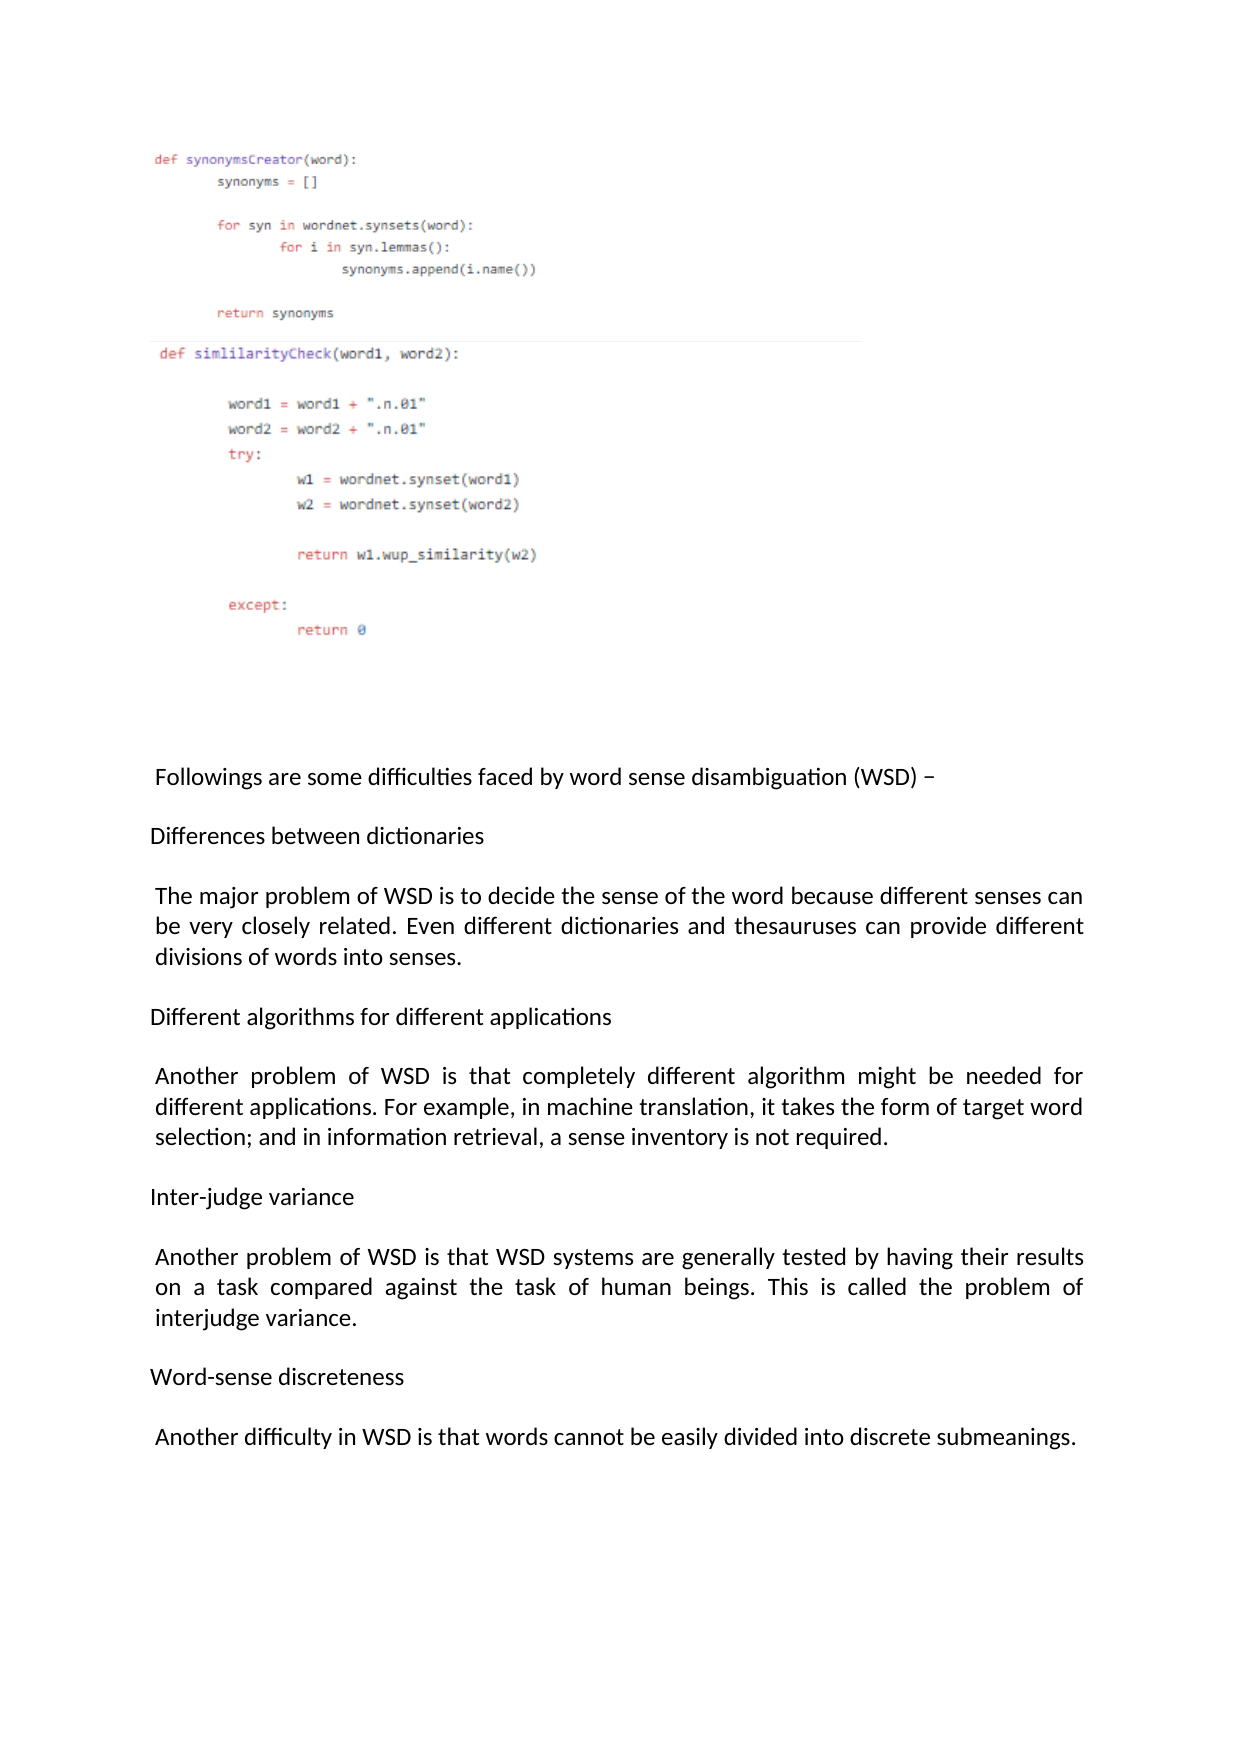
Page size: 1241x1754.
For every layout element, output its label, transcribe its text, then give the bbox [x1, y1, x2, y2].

picture [150, 150, 664, 323]
text Another problem of WSD is that WSD systems are generally tested by having their results on a task compared against the task of human beings. This is called the problem of interjudge variance. [155, 1241, 1085, 1332]
text Another problem of WSD is that completely different algorithm might be needed for different applications. For example, in machine translation, it takes the form of target word selection; and in information retrieval, a sense inventory is not required. [155, 1060, 1085, 1152]
text Different algorithms for different applications [150, 1001, 1090, 1031]
text Word-sense discreteness [150, 1362, 1090, 1392]
text Another difficulty in WSD is that words cannot be easily divided into discrete submeanings. [155, 1421, 1085, 1452]
text The major problem of WSD is to decide the sense of the word because different senses can be very closely related. Even different dictionaries and thesauruses can provide different divisions of words into senses. [155, 880, 1085, 972]
picture [150, 341, 863, 643]
text Followings are some difficulties faced by word sense disambiguation (WSD) − [155, 761, 1085, 791]
text Inter-judge variance [150, 1181, 1090, 1212]
text Differences between dictionaries [150, 820, 1090, 851]
